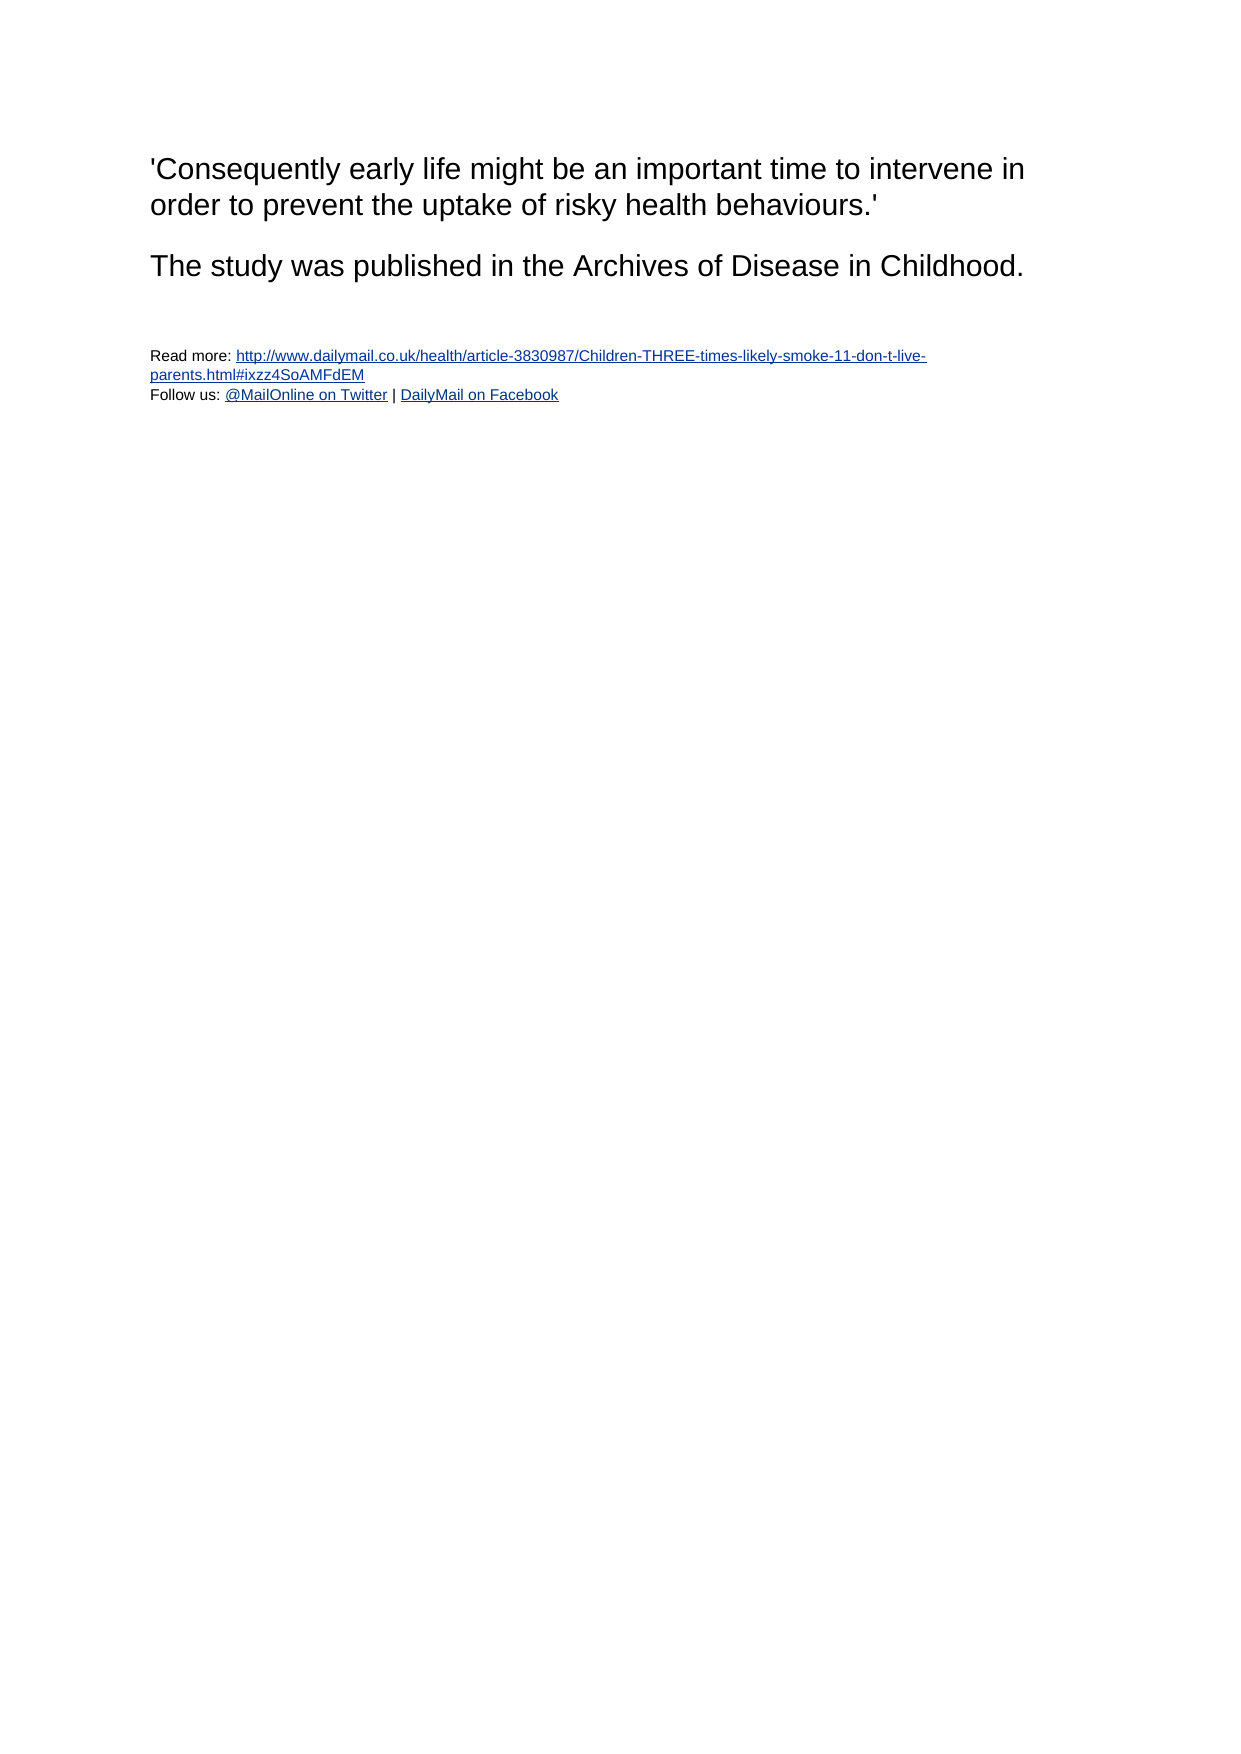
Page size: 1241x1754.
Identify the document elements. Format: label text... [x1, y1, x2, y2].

text Read more: http://www.dailymail.co.uk/health/article-3830987/Children-THREE-times-likely-smoke-11-don-t-live-parents.html#ixzz4SoAMFdEM Follow us: @MailOnline on Twitter | DailyMail on Facebook [150, 308, 1090, 403]
text The study was published in the Archives of Disease in Childhood. [150, 247, 1090, 283]
text 'Consequently early life might be an important time to intervene in order to prevent the uptake of risky health behaviours.' [150, 150, 1090, 222]
